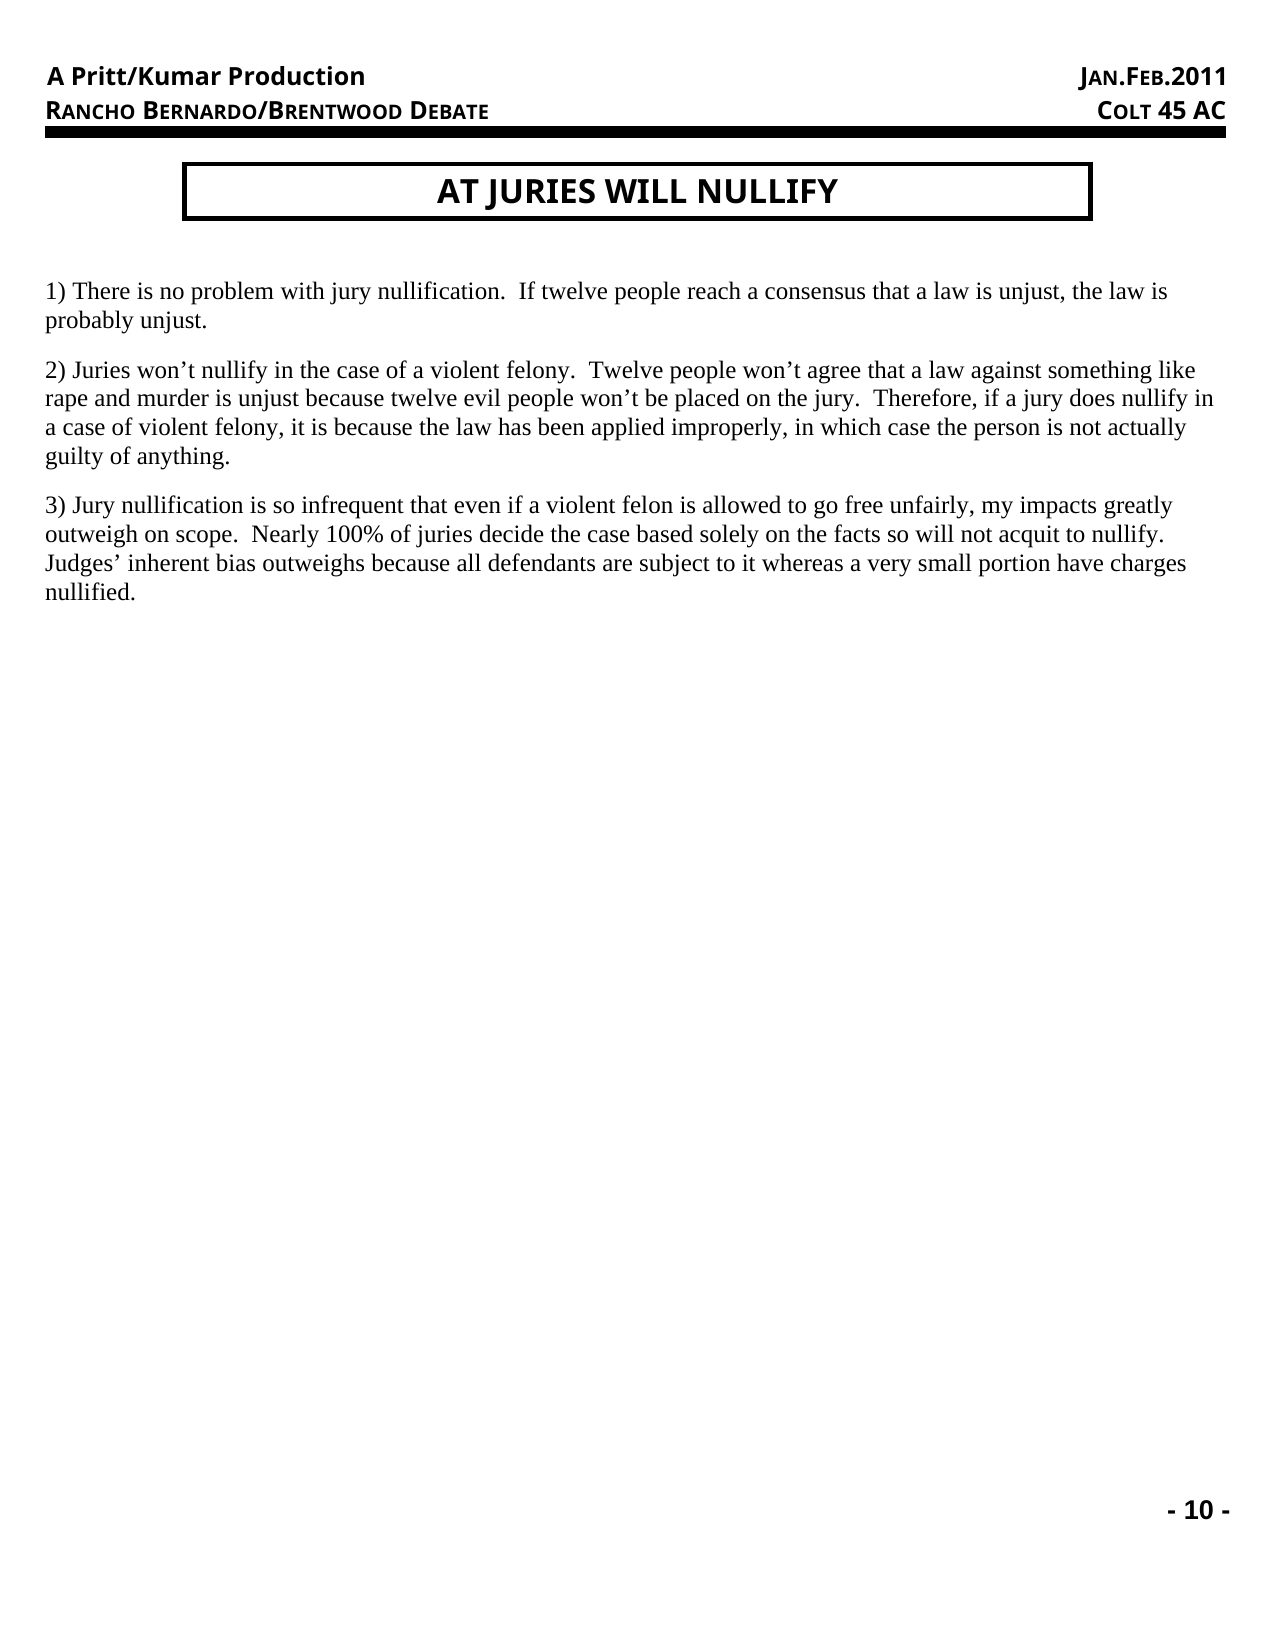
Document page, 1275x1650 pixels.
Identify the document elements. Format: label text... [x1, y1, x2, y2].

text 3) Jury nullification is so infrequent that even if a violent felon is allowed to go free unfairly, my impacts greatly outweigh on scope. Nearly 100% of juries decide the case based solely on the facts so will not acquit to nullify. Judges’ inherent bias outweighs because all defendants are subject to it whereas a very small portion have charges nullified. [45, 491, 1230, 606]
text 1) There is no problem with jury nullification. If twelve people reach a consensus that a law is unjust, the law is probably unjust. [45, 276, 1230, 334]
title AT Juries will nullify [187, 166, 1088, 216]
text 2) Juries won’t nullify in the case of a violent felony. Twelve people won’t agree that a law against something like rape and murder is unjust because twelve evil people won’t be placed on the jury. Therefore, if a jury does nullify in a case of violent felony, it is because the law has been applied improperly, in which case the person is not actually guilty of anything. [45, 355, 1230, 470]
